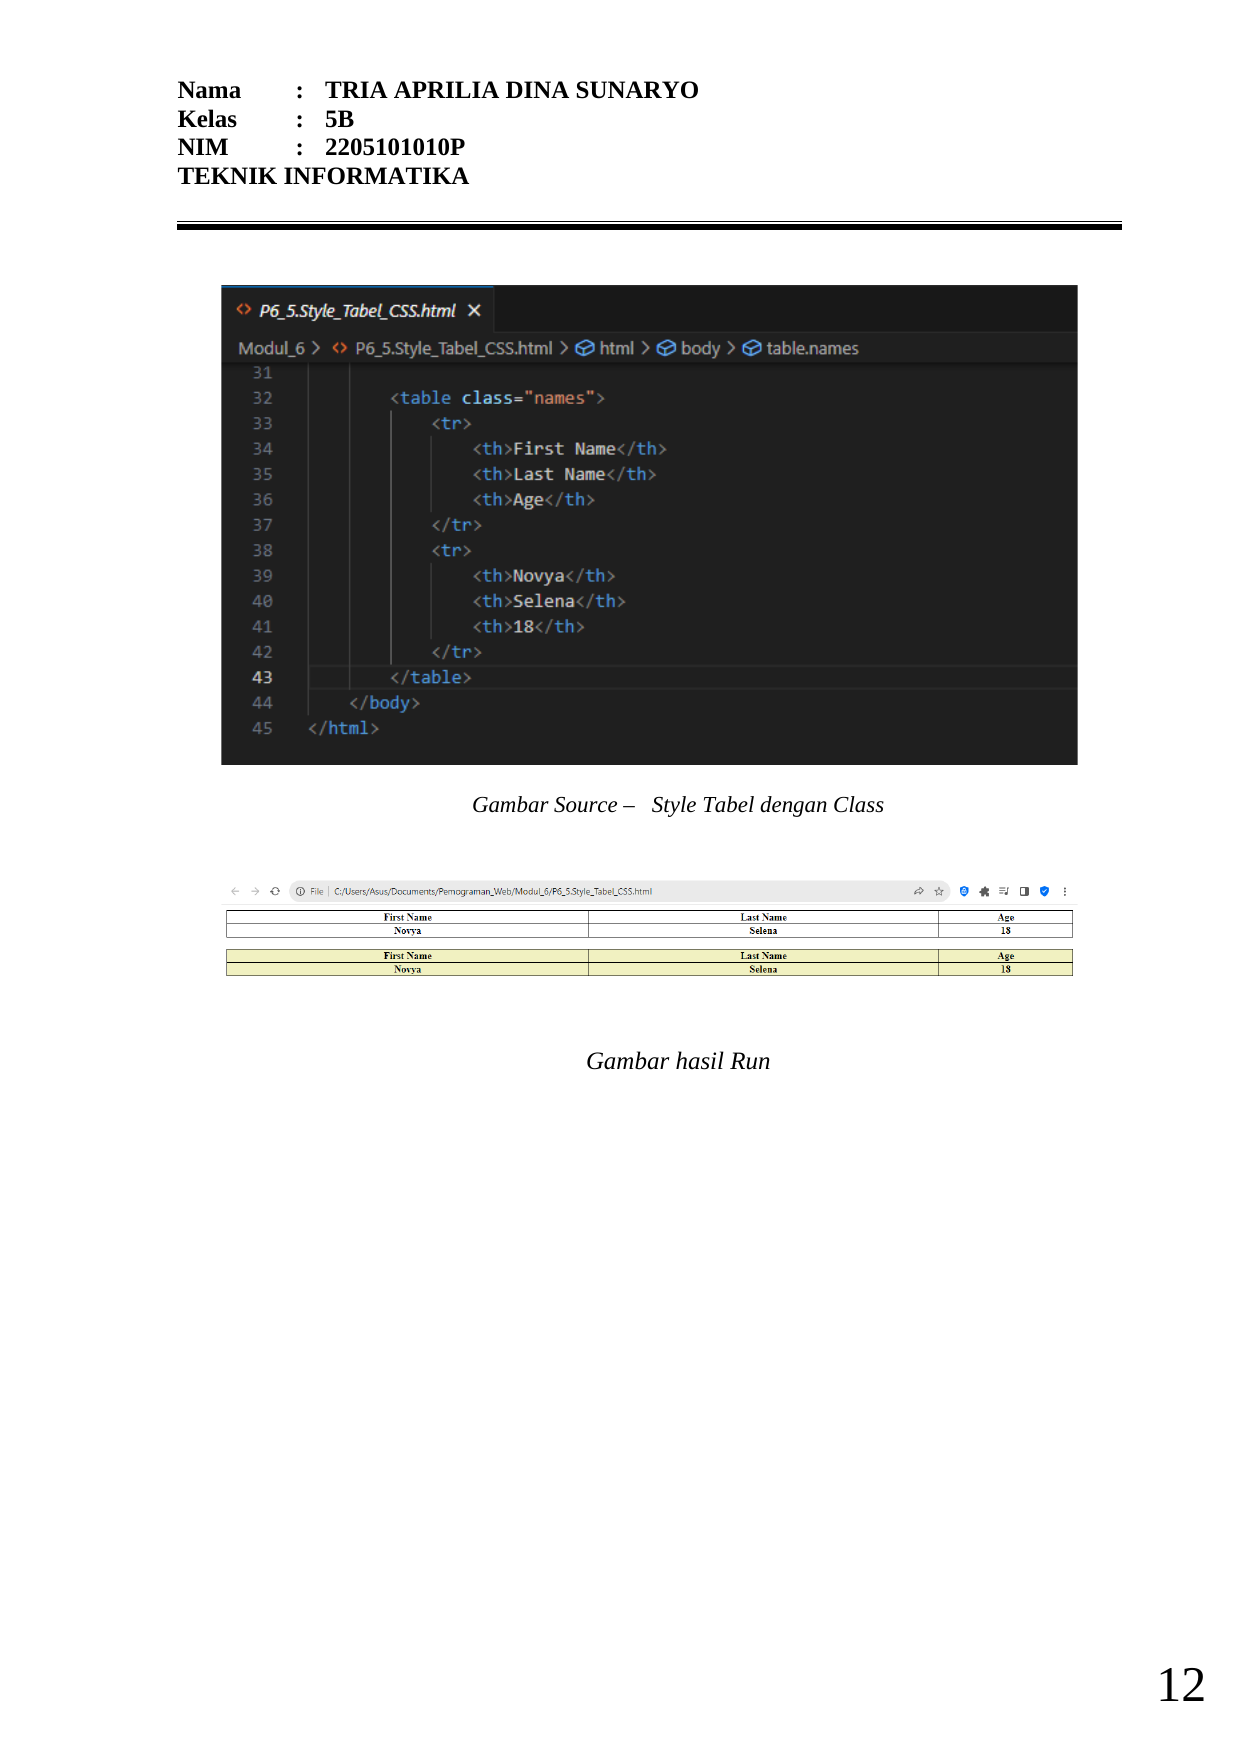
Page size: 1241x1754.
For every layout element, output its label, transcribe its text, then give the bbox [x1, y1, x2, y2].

picture [221, 878, 1078, 1017]
text Gambar Source – Style Tabel dengan Class [192, 791, 1122, 817]
picture [221, 285, 1078, 765]
list Gambar hasil Run [192, 1046, 1122, 1075]
